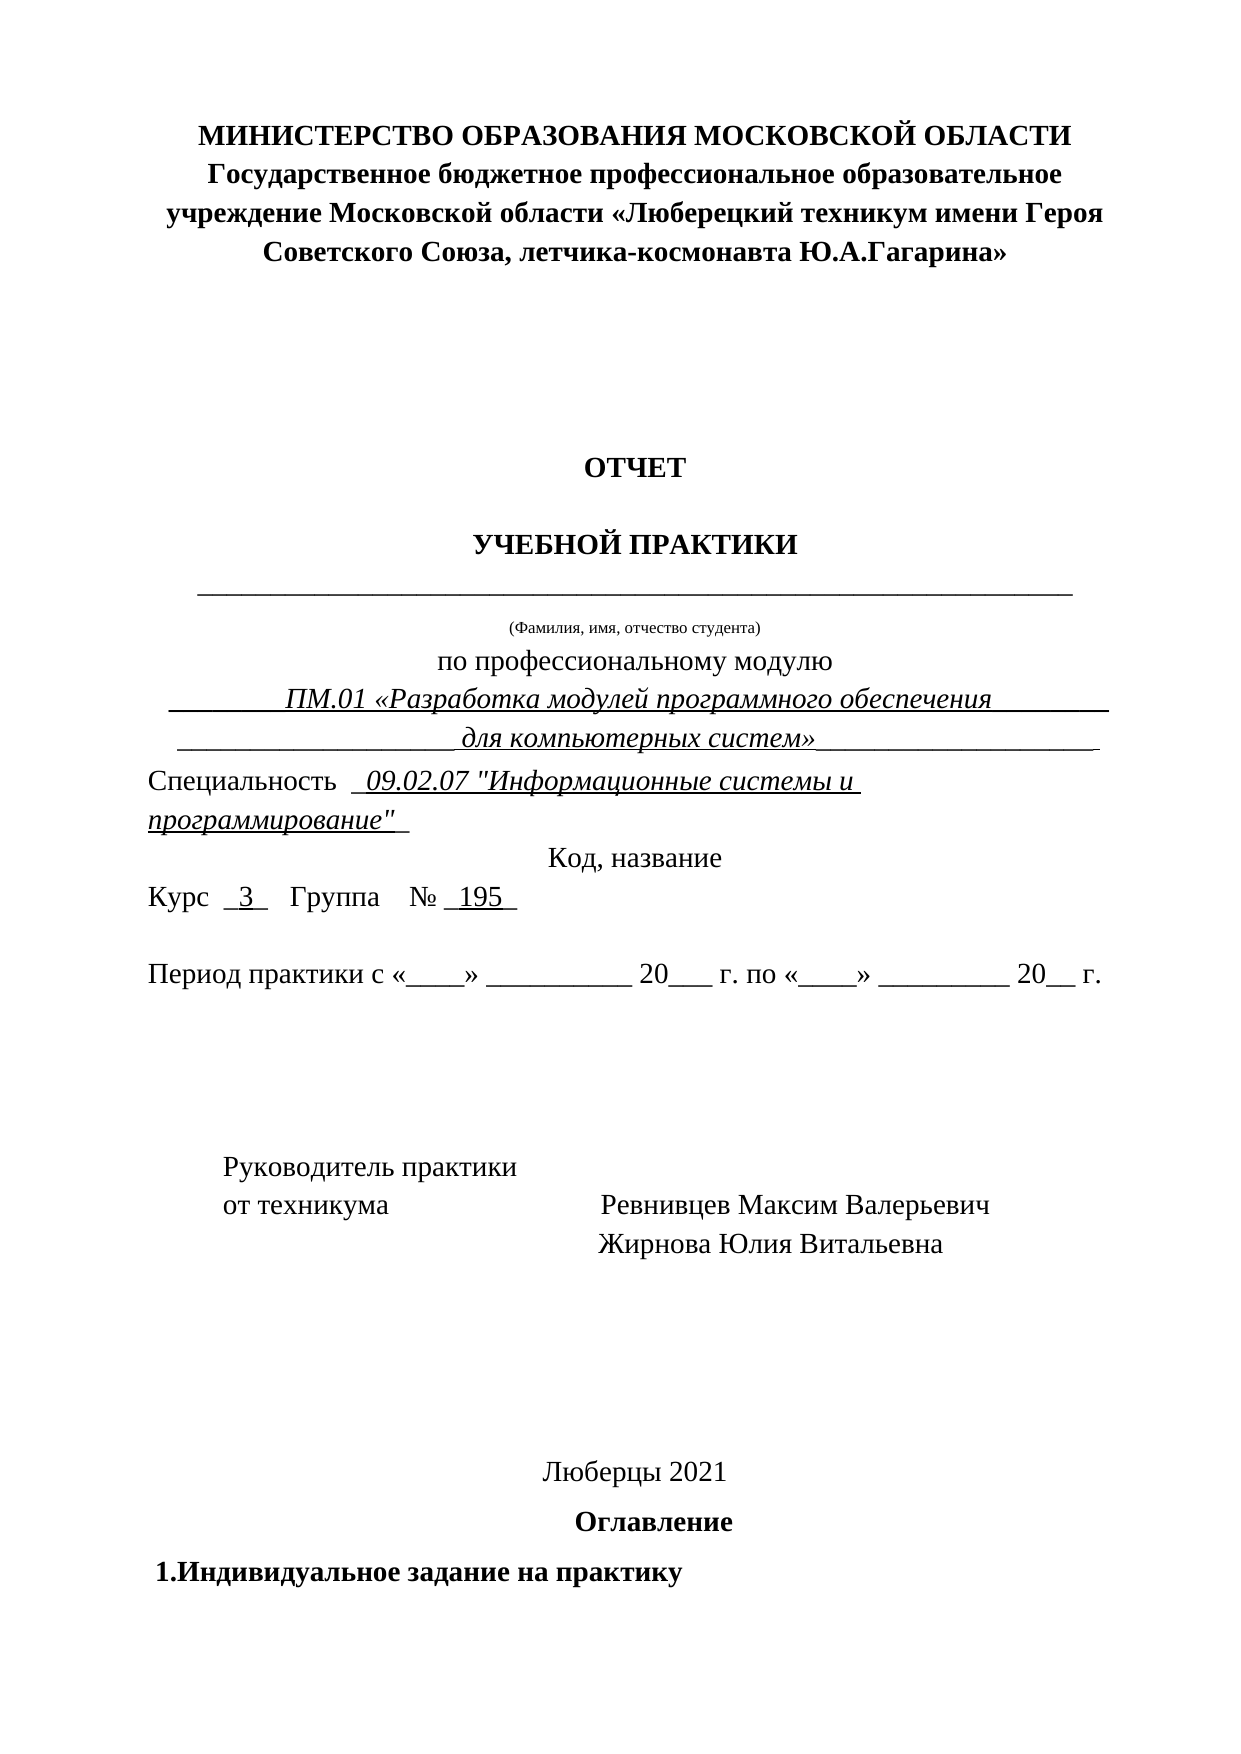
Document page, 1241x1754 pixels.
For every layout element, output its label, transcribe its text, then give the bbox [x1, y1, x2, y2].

text ____________________________________________________________ [148, 566, 1122, 599]
text ________ПМ.01 «Разработка модулей программного обеспечения________ [148, 681, 1122, 715]
text МИНИСТЕРСТВО ОБРАЗОВАНИЯ МОСКОВСКОЙ ОБЛАСТИ [148, 118, 1122, 152]
text ОТЧЕТ [148, 450, 1122, 483]
text Государственное бюджетное профессиональное образовательное учреждение Московской области «Люберецкий техникум имени Героя Советского Союза, летчика-космонавта Ю.А.Гагарина» [148, 157, 1122, 267]
text 1.Индивидуальное задание на практику [148, 1554, 1122, 1588]
text Специальность _09.02.07 "Информационные системы и программирование"_ [148, 763, 1122, 835]
text УЧЕБНОЙ ПРАКТИКИ [148, 527, 1122, 561]
text Курс _3_ Группа № _195_ [148, 879, 1122, 912]
text Оглавление [185, 1504, 1122, 1538]
text Люберцы 2021 [148, 1454, 1122, 1487]
text от техникума Ревнивцев Максим Валерьевич [223, 1187, 1122, 1221]
text Период практики с «____» __________ 20___ г. по «____» _________ 20__ г. [148, 956, 1122, 989]
text Код, название [148, 840, 1122, 874]
text Жирнова Юлия Витальевна [223, 1226, 1122, 1259]
text (Фамилия, имя, отчество студента) [148, 604, 1122, 638]
text Руководитель практики [223, 1149, 1122, 1182]
text по профессиональному модулю [148, 643, 1122, 676]
text ___________________ для компьютерных систем»___________________ [148, 720, 1122, 753]
